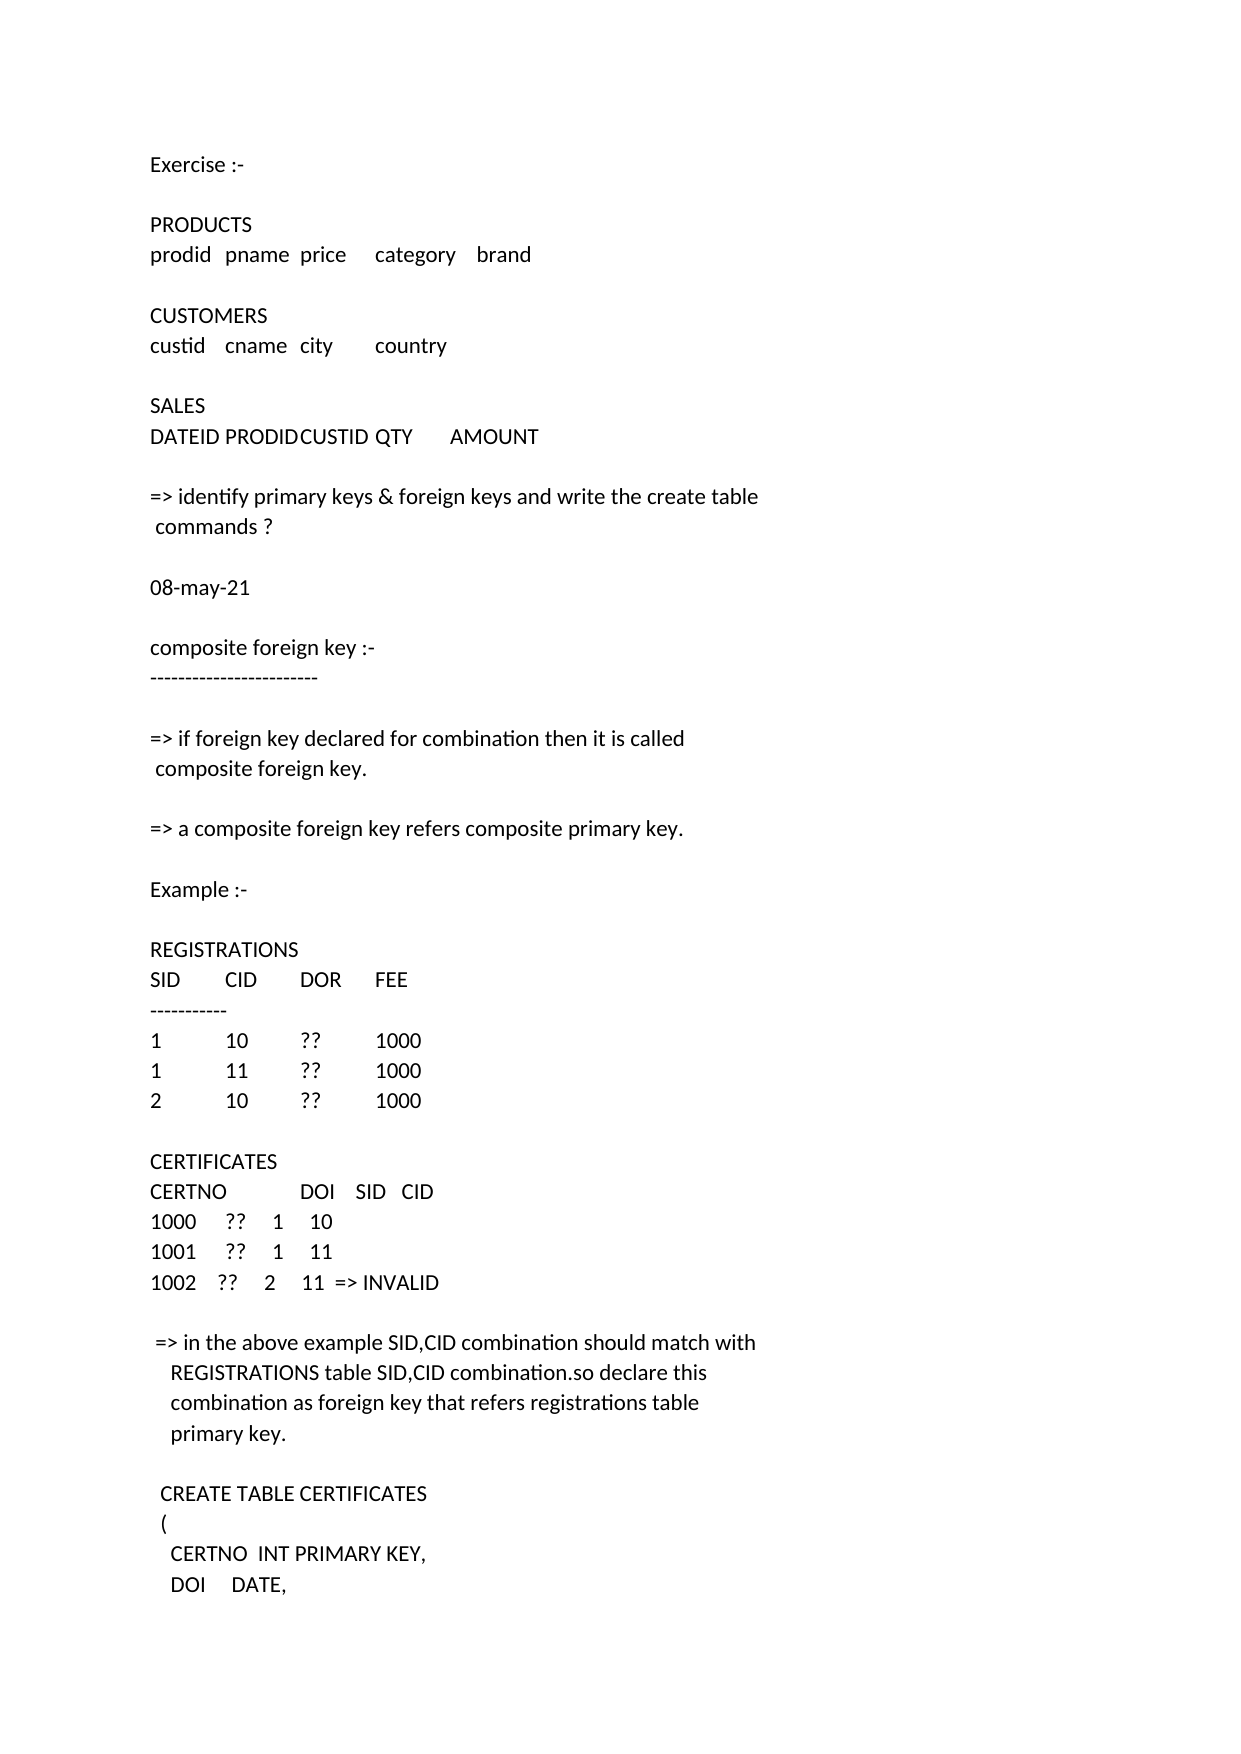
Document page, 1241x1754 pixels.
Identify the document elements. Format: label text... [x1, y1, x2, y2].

text primary key. [150, 1419, 1090, 1447]
text => a composite foreign key refers composite primary key. [150, 814, 1090, 843]
text CERTNO INT PRIMARY KEY, [150, 1539, 1090, 1568]
text 1 11 ?? 1000 [150, 1056, 1090, 1084]
text commands ? [150, 512, 1090, 541]
text PRODUCTS [150, 210, 1090, 238]
text ( [150, 1509, 1090, 1537]
text CERTNO DOI SID CID [150, 1177, 1090, 1205]
text 08-may-21 [150, 573, 1090, 601]
text 1002 ?? 2 11 => INVALID [150, 1268, 1090, 1296]
text 1 10 ?? 1000 [150, 1026, 1090, 1054]
text composite foreign key :- [150, 633, 1090, 661]
text combination as foreign key that refers registrations table [150, 1388, 1090, 1417]
text => if foreign key declared for combination then it is called [150, 724, 1090, 752]
text custid cname city country [150, 331, 1090, 359]
text 2 10 ?? 1000 [150, 1086, 1090, 1114]
text DATEID PRODID CUSTID QTY AMOUNT [150, 422, 1090, 450]
text => in the above example SID,CID combination should match with [150, 1328, 1090, 1356]
text composite foreign key. [150, 754, 1090, 782]
text REGISTRATIONS table SID,CID combination.so declare this [150, 1358, 1090, 1386]
text REGISTRATIONS [150, 935, 1090, 963]
text CERTIFICATES [150, 1147, 1090, 1175]
text 1001 ?? 1 11 [150, 1237, 1090, 1266]
text DOI DATE, [150, 1570, 1090, 1598]
text SID CID DOR FEE [150, 966, 1090, 994]
text SALES [150, 392, 1090, 420]
text CREATE TABLE CERTIFICATES [150, 1479, 1090, 1507]
text prodid pname price category brand [150, 241, 1090, 269]
text CUSTOMERS [150, 301, 1090, 329]
text Exercise :- [150, 150, 1090, 178]
text ------------------------ [150, 663, 1090, 692]
text ----------- [150, 996, 1090, 1024]
text => identify primary keys & foreign keys and write the create table [150, 482, 1090, 510]
text 1000 ?? 1 10 [150, 1207, 1090, 1235]
text Example :- [150, 875, 1090, 903]
